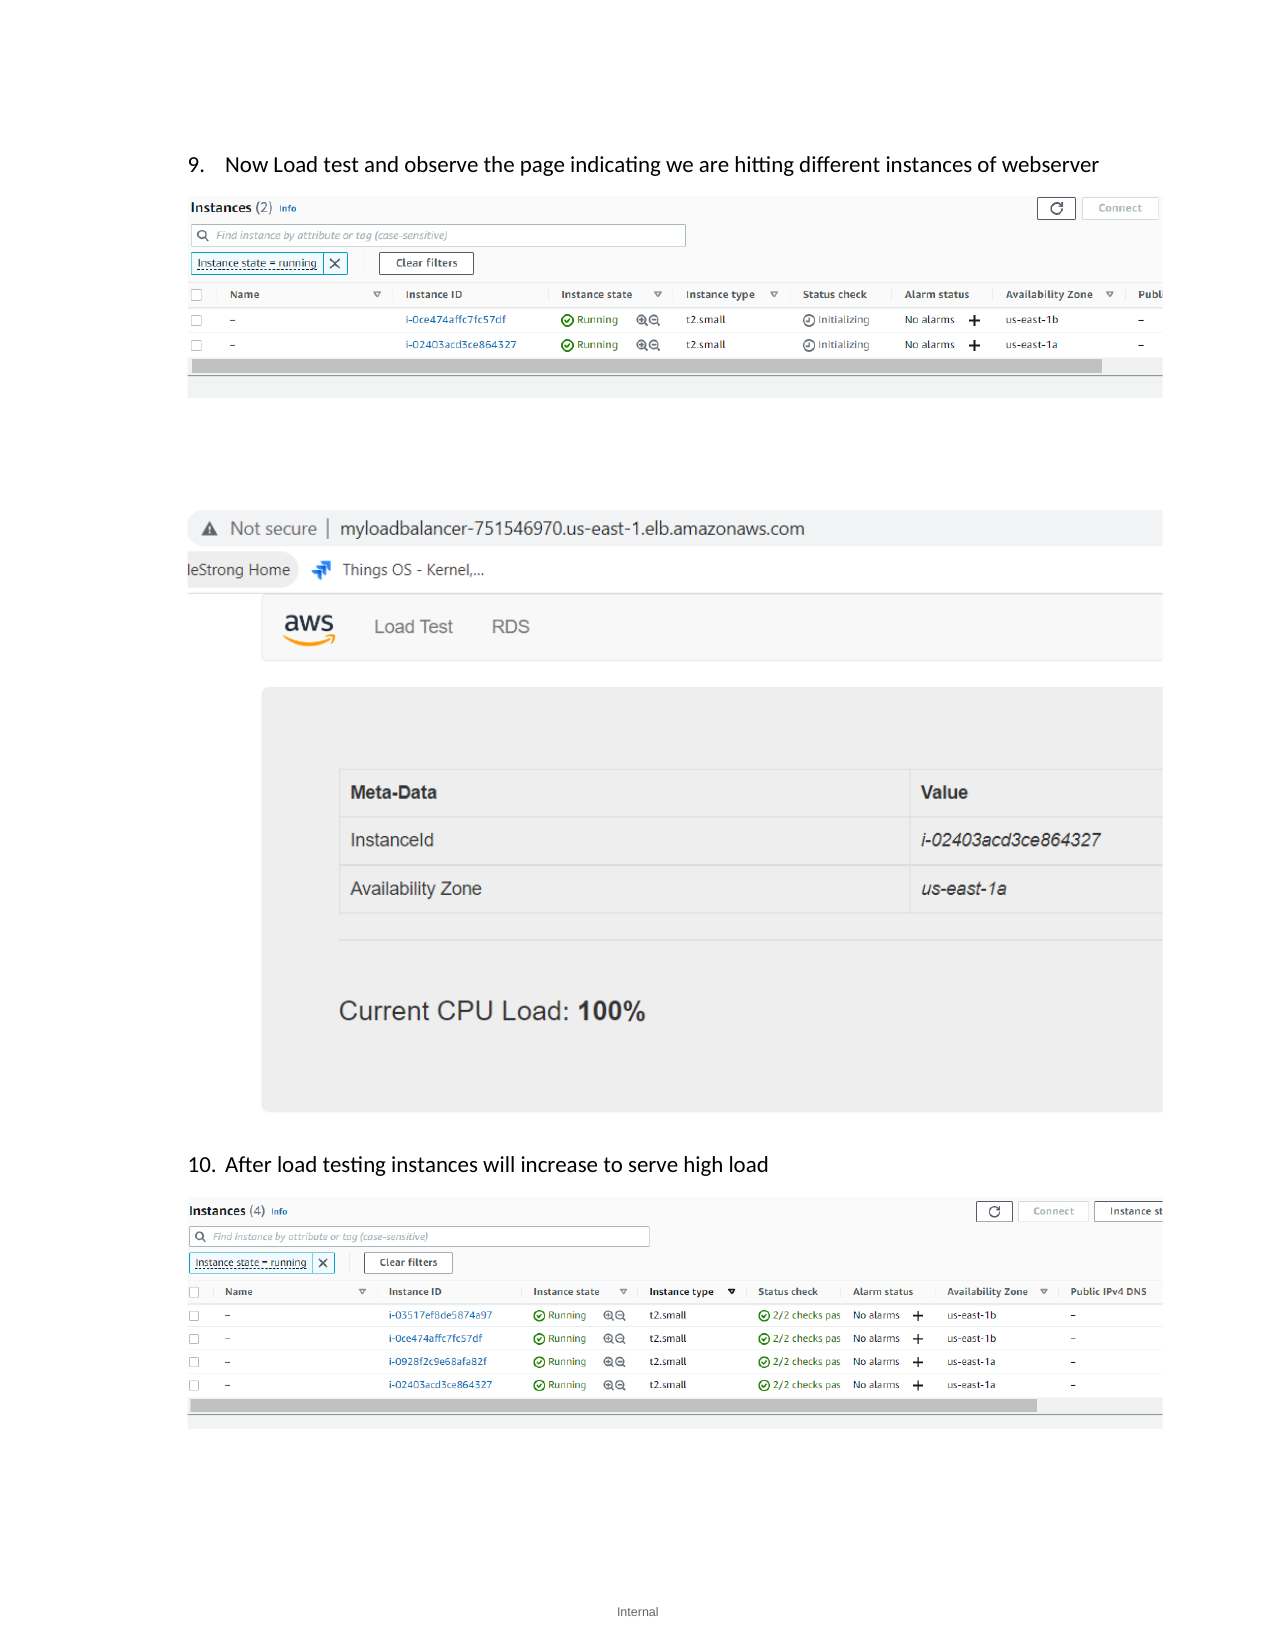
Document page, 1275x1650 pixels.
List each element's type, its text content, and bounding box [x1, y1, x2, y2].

picture [187, 1197, 1163, 1429]
list After load testing instances will increase to serve high load [187, 1151, 1125, 1178]
list Now Load test and observe the page indicating we are hitting different instances of webserver [187, 150, 1125, 178]
picture [187, 510, 1163, 1132]
picture [187, 196, 1163, 398]
